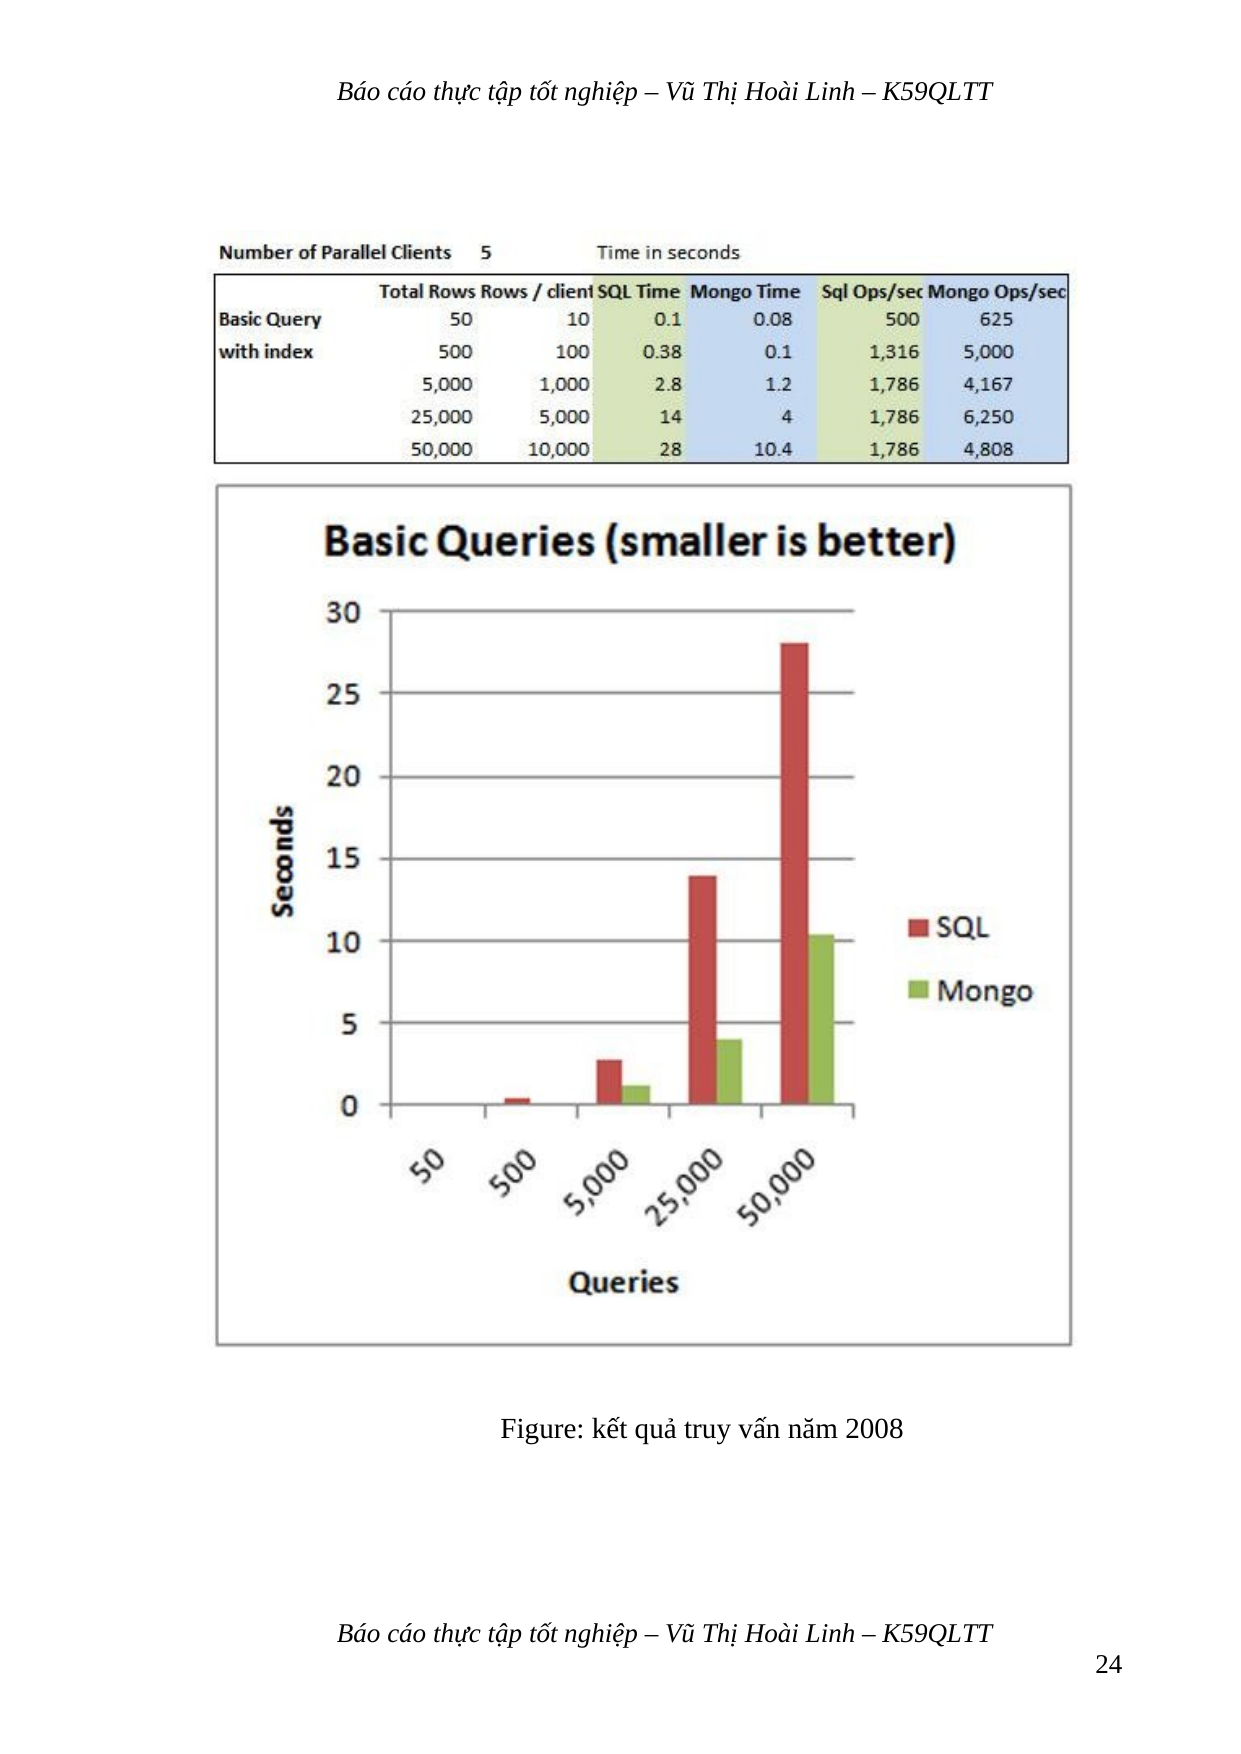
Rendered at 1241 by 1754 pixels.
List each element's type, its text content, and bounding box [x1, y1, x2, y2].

text Figure: kết quả truy vấn năm 2008 [282, 1412, 1122, 1445]
picture [206, 230, 1079, 1349]
